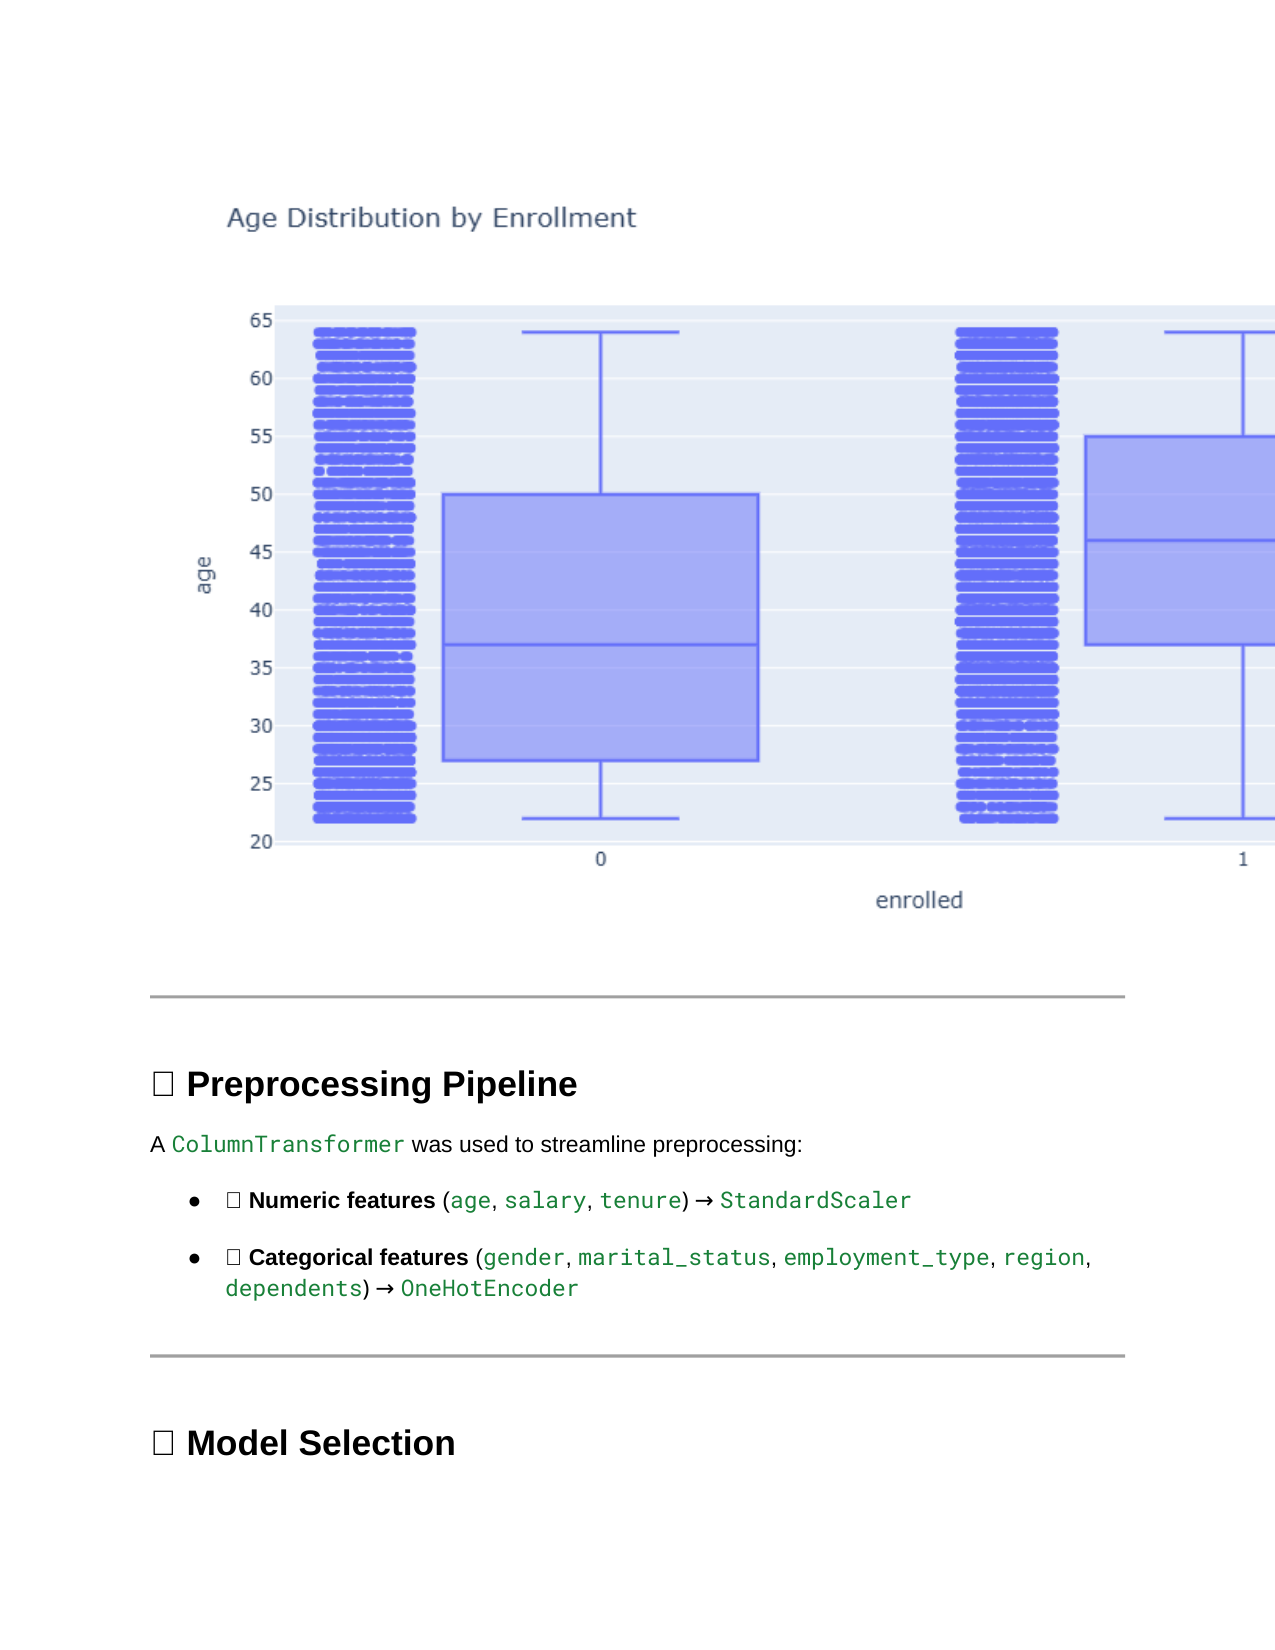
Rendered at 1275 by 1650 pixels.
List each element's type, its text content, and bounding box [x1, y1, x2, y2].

picture [150, 150, 1275, 971]
list 🔣 Categorical features (gender, marital_status, employment_type, region, dependents) → OneHotEncoder [187, 1242, 1125, 1329]
subtitle 🧠 Model Selection [150, 1422, 1125, 1463]
text A ColumnTransformer was used to streamline preprocessing: [150, 1129, 1125, 1159]
subtitle 🧹 Preprocessing Pipeline [150, 1063, 1125, 1104]
list 🔢 Numeric features (age, salary, tenure) → StandardScaler [187, 1184, 1125, 1242]
